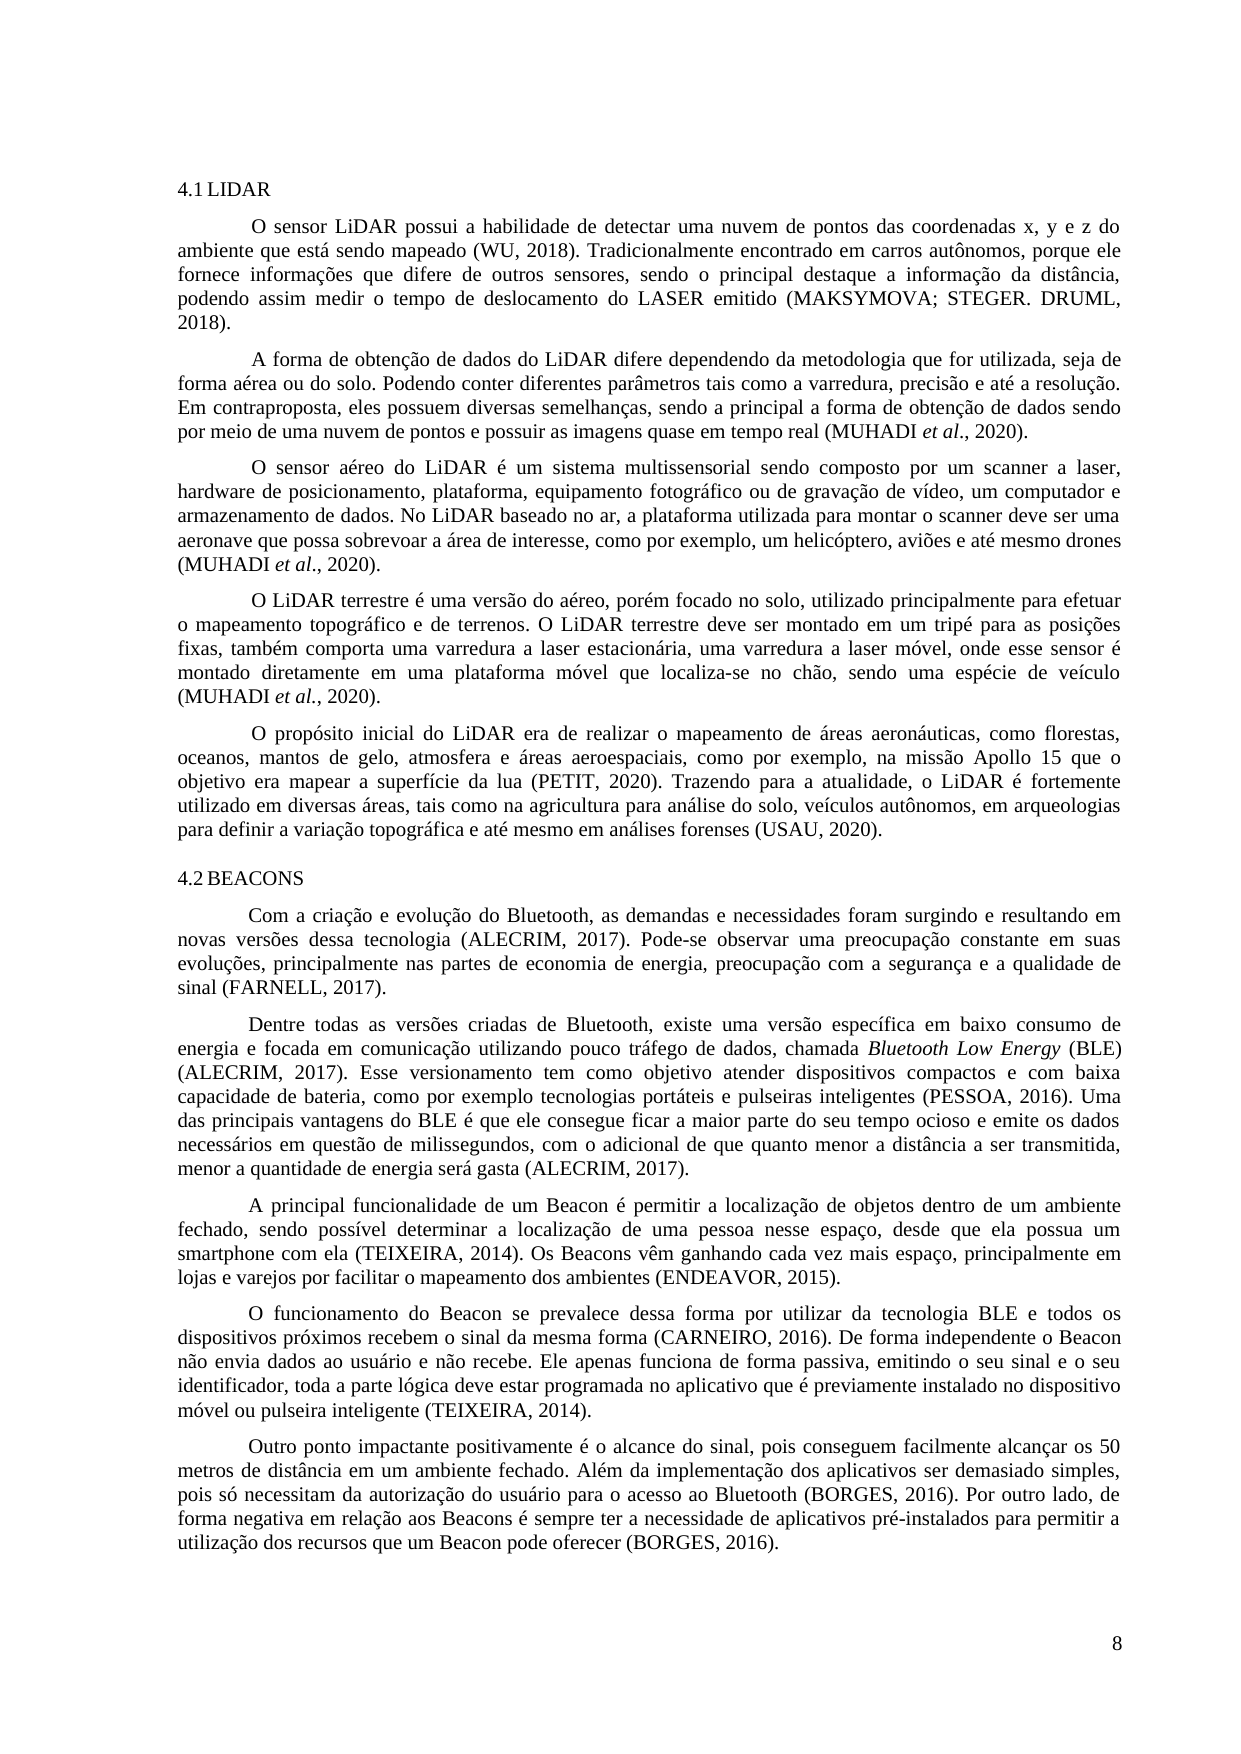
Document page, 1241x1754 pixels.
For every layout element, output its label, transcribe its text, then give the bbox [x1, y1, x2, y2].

text Outro ponto impactante positivamente é o alcance do sinal, pois conseguem facilmente alcançar os 50 metros de distância em um ambiente fechado. Além da implementação dos aplicativos ser demasiado simples, pois só necessitam da autorização do usuário para o acesso ao Bluetooth (BORGES, 2016). Por outro lado, de forma negativa em relação aos Beacons é sempre ter a necessidade de aplicativos pré-instalados para permitir a utilização dos recursos que um Beacon pode oferecer (BORGES, 2016). [177, 1434, 1122, 1554]
text O LiDAR terrestre é uma versão do aéreo, porém focado no solo, utilizado principalmente para efetuar o mapeamento topográfico e de terrenos. O LiDAR terrestre deve ser montado em um tripé para as posições fixas, também comporta uma varredura a laser estacionária, uma varredura a laser móvel, onde esse sensor é montado diretamente em uma plataforma móvel que localiza-se no chão, sendo uma espécie de veículo (MUHADI et al., 2020). [177, 588, 1122, 708]
text O sensor aéreo do LiDAR é um sistema multissensorial sendo composto por um scanner a laser, hardware de posicionamento, plataforma, equipamento fotográfico ou de gravação de vídeo, um computador e armazenamento de dados. No LiDAR baseado no ar, a plataforma utilizada para montar o scanner deve ser uma aeronave que possa sobrevoar a área de interesse, como por exemplo, um helicóptero, aviões e até mesmo drones (MUHADI et al., 2020). [177, 455, 1122, 576]
text Com a criação e evolução do Bluetooth, as demandas e necessidades foram surgindo e resultando em novas versões dessa tecnologia (ALECRIM, 2017). Pode-se observar uma preocupação constante em suas evoluções, principalmente nas partes de economia de energia, preocupação com a segurança e a qualidade de sinal (FARNELL, 2017). [177, 903, 1122, 999]
subtitle lidar [177, 177, 1122, 201]
text O propósito inicial do LiDAR era de realizar o mapeamento de áreas aeronáuticas, como florestas, oceanos, mantos de gelo, atmosfera e áreas aeroespaciais, como por exemplo, na missão Apollo 15 que o objetivo era mapear a superfície da lua (PETIT, 2020). Trazendo para a atualidade, o LiDAR é fortemente utilizado em diversas áreas, tais como na agricultura para análise do solo, veículos autônomos, em arqueologias para definir a variação topográfica e até mesmo em análises forenses (USAU, 2020). [177, 721, 1122, 841]
text Dentre todas as versões criadas de Bluetooth, existe uma versão específica em baixo consumo de energia e focada em comunicação utilizando pouco tráfego de dados, chamada Bluetooth Low Energy (BLE) (ALECRIM, 2017). Esse versionamento tem como objetivo atender dispositivos compactos e com baixa capacidade de bateria, como por exemplo tecnologias portáteis e pulseiras inteligentes (PESSOA, 2016). Uma das principais vantagens do BLE é que ele consegue ficar a maior parte do seu tempo ocioso e emite os dados necessários em questão de milissegundos, com o adicional de que quanto menor a distância a ser transmitida, menor a quantidade de energia será gasta (ALECRIM, 2017). [177, 1012, 1122, 1180]
text A principal funcionalidade de um Beacon é permitir a localização de objetos dentro de um ambiente fechado, sendo possível determinar a localização de uma pessoa nesse espaço, desde que ela possua um smartphone com ela (TEIXEIRA, 2014). Os Beacons vêm ganhando cada vez mais espaço, principalmente em lojas e varejos por facilitar o mapeamento dos ambientes (ENDEAVOR, 2015). [177, 1192, 1122, 1289]
text A forma de obtenção de dados do LiDAR difere dependendo da metodologia que for utilizada, seja de forma aérea ou do solo. Podendo conter diferentes parâmetros tais como a varredura, precisão e até a resolução. Em contraproposta, eles possuem diversas semelhanças, sendo a principal a forma de obtenção de dados sendo por meio de uma nuvem de pontos e possuir as imagens quase em tempo real (MUHADI et al., 2020). [177, 347, 1122, 443]
subtitle BEACONs [177, 866, 1122, 890]
text O funcionamento do Beacon se prevalece dessa forma por utilizar da tecnologia BLE e todos os dispositivos próximos recebem o sinal da mesma forma (CARNEIRO, 2016). De forma independente o Beacon não envia dados ao usuário e não recebe. Ele apenas funciona de forma passiva, emitindo o seu sinal e o seu identificador, toda a parte lógica deve estar programada no aplicativo que é previamente instalado no dispositivo móvel ou pulseira inteligente (TEIXEIRA, 2014). [177, 1301, 1122, 1422]
text O sensor LiDAR possui a habilidade de detectar uma nuvem de pontos das coordenadas x, y e z do ambiente que está sendo mapeado (WU, 2018). Tradicionalmente encontrado em carros autônomos, porque ele fornece informações que difere de outros sensores, sendo o principal destaque a informação da distância, podendo assim medir o tempo de deslocamento do LASER emitido (MAKSYMOVA; STEGER. DRUML, 2018). [177, 214, 1122, 334]
